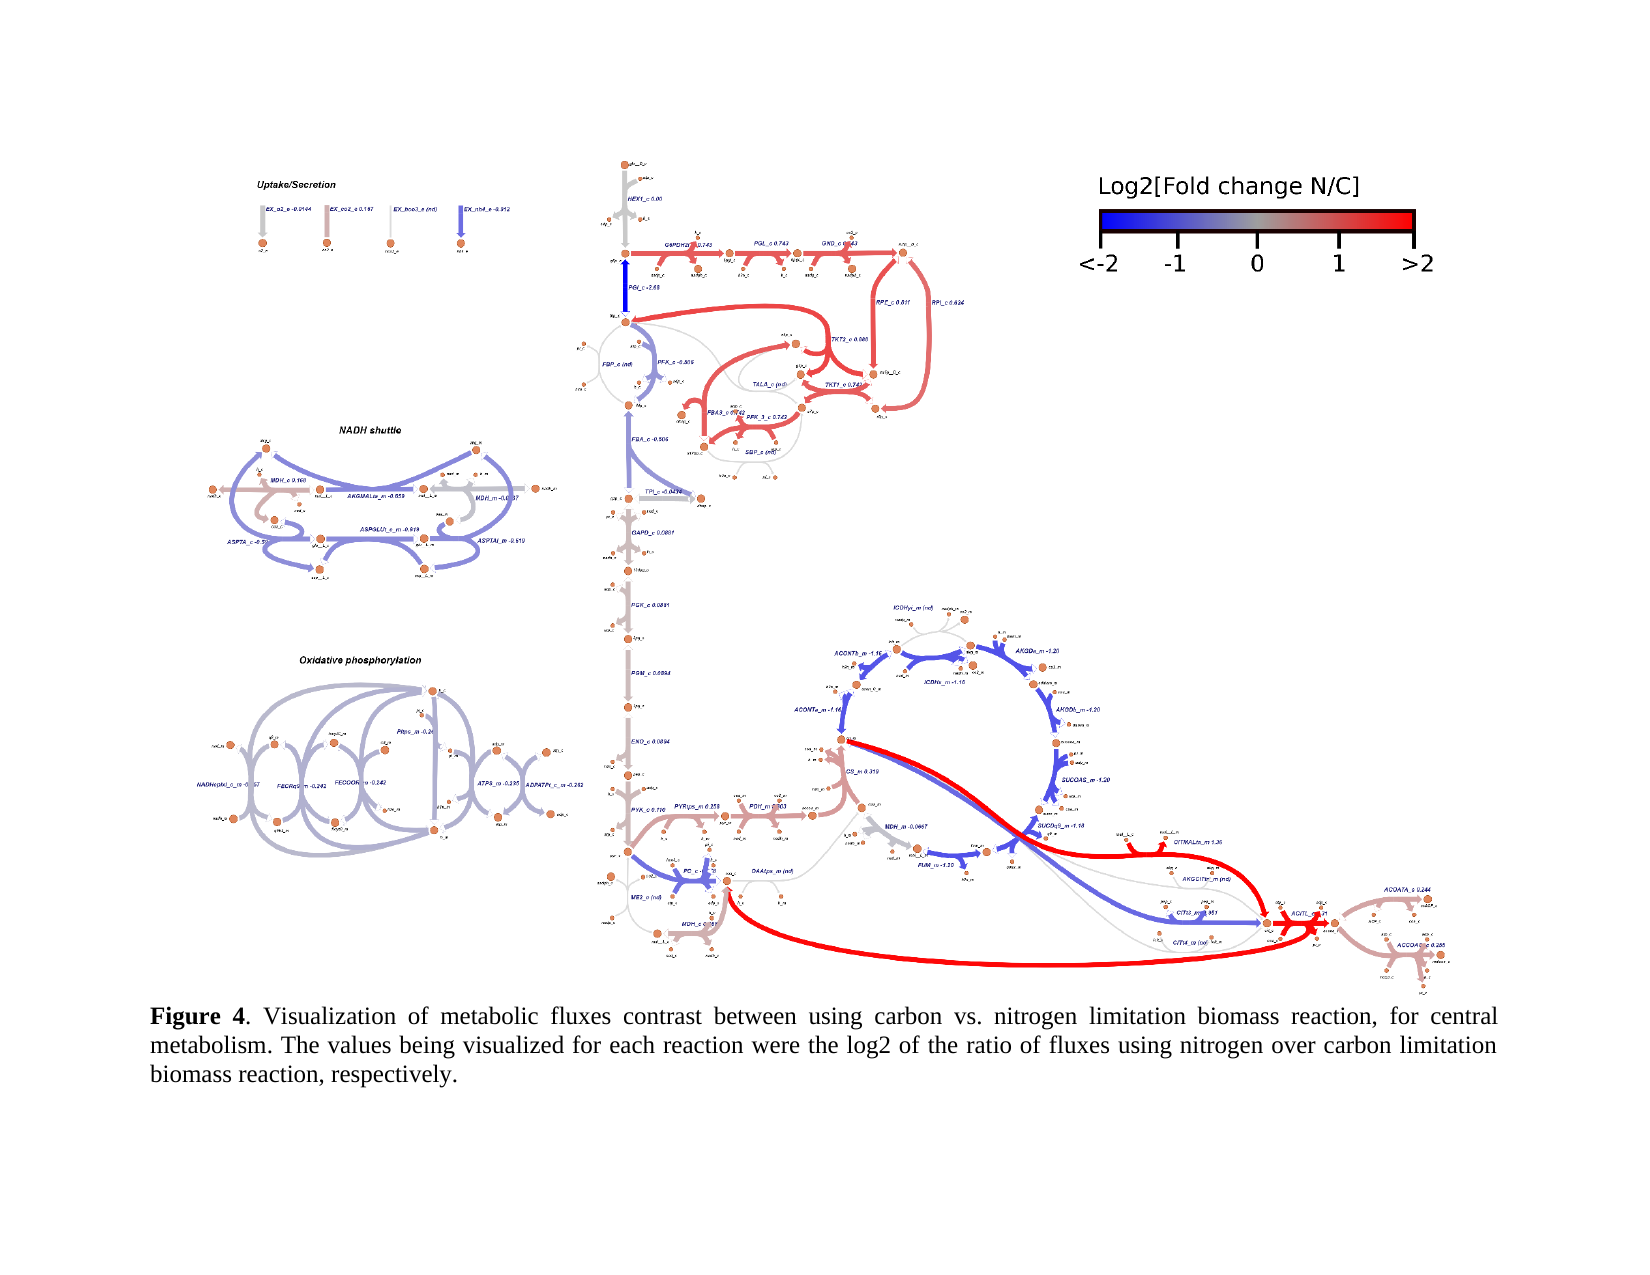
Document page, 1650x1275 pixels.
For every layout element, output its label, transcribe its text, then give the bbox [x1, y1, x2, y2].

picture [190, 150, 1460, 1002]
text Figure 4. Visualization of metabolic fluxes contrast between using carbon vs. nitrogen limitation biomass reaction, for central metabolism. The values being visualized for each reaction were the log2 of the ratio of fluxes using nitrogen over carbon limitation biomass reaction, respectively. [150, 1001, 1500, 1087]
